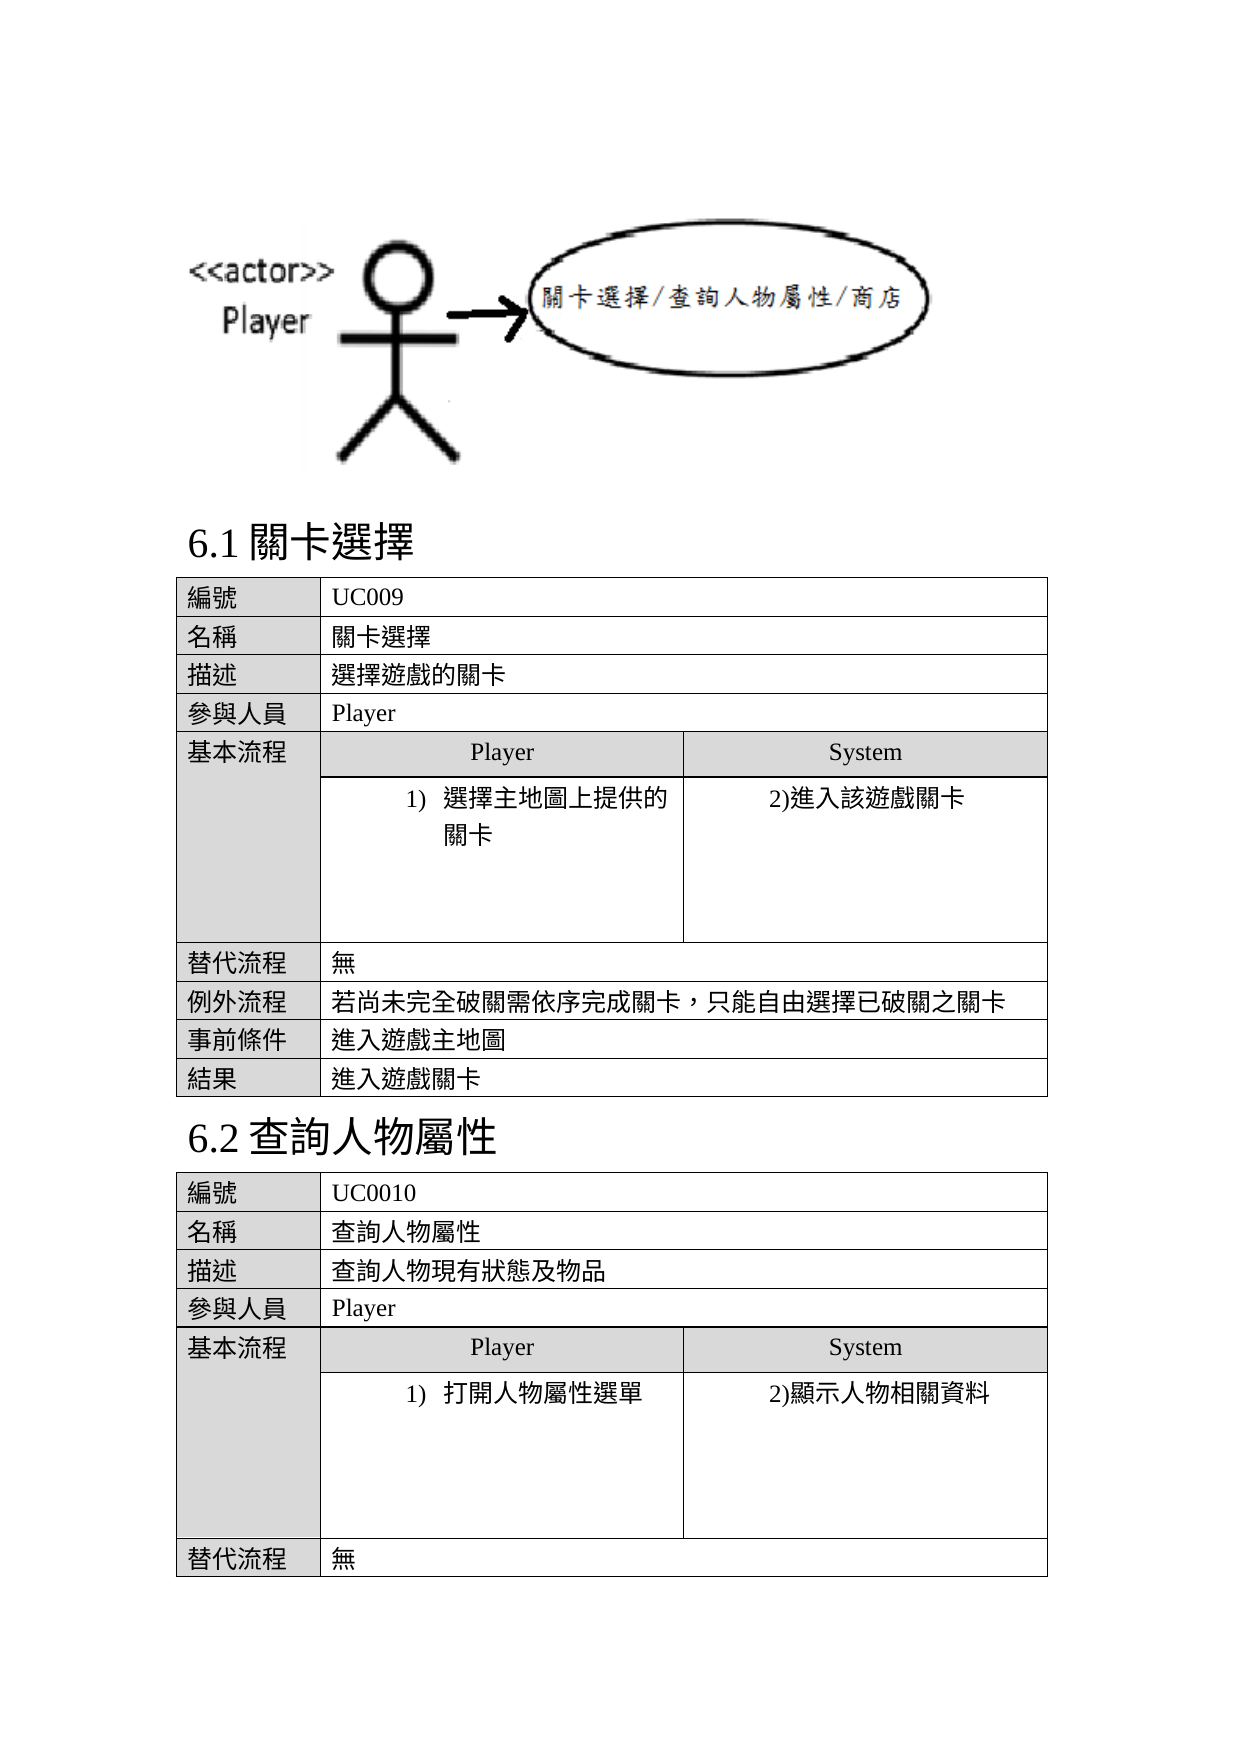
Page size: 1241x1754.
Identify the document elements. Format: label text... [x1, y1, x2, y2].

table_cell 替代流程 [177, 1539, 320, 1576]
table_cell 查詢人物屬性 [321, 1212, 1047, 1249]
table_cell 基本流程 [177, 1328, 320, 1537]
table_cell 基本流程 [177, 732, 320, 942]
text 6.2查詢人物屬性 [187, 1097, 1053, 1172]
table_cell 無 [321, 943, 1047, 981]
table_cell 名稱 [177, 1212, 320, 1249]
table_cell System [684, 1328, 1047, 1372]
table_header 編號 [177, 578, 320, 616]
text 6.1關卡選擇 [187, 502, 1053, 577]
table_header 編號 [177, 1173, 320, 1211]
table_cell Player [321, 1328, 683, 1372]
table_cell 2)進入該遊戲關卡 [684, 778, 1047, 942]
table_cell 例外流程 [177, 982, 320, 1019]
table_cell System [684, 732, 1047, 776]
table_cell 描述 [177, 1250, 320, 1288]
table_cell 關卡選擇 [321, 617, 1047, 654]
table_cell 查詢人物現有狀態及物品 [321, 1250, 1047, 1288]
table_cell 選擇主地圖上提供的關卡 [321, 778, 683, 942]
table_cell 參與人員 [177, 694, 320, 731]
table_cell 進入遊戲主地圖 [321, 1020, 1047, 1058]
table_cell 無 [321, 1539, 1047, 1576]
table_cell 2)顯示人物相關資料 [684, 1373, 1047, 1537]
table_header UC009 [321, 578, 1047, 616]
table_cell 若尚未完全破關需依序完成關卡，只能自由選擇已破關之關卡 [321, 982, 1047, 1019]
table_header UC0010 [321, 1173, 1047, 1211]
table_cell 結果 [177, 1059, 320, 1096]
table_cell Player [321, 732, 683, 776]
table_cell 事前條件 [177, 1020, 320, 1058]
table_cell 進入遊戲關卡 [321, 1059, 1047, 1096]
picture [187, 164, 945, 498]
table_cell 打開人物屬性選單 [321, 1373, 683, 1537]
table_cell 描述 [177, 655, 320, 693]
table_cell 選擇遊戲的關卡 [321, 655, 1047, 693]
table_cell 替代流程 [177, 943, 320, 981]
table_cell 參與人員 [177, 1289, 320, 1326]
table_cell 名稱 [177, 617, 320, 654]
table_cell Player [321, 1289, 1047, 1326]
table_cell Player [321, 694, 1047, 731]
